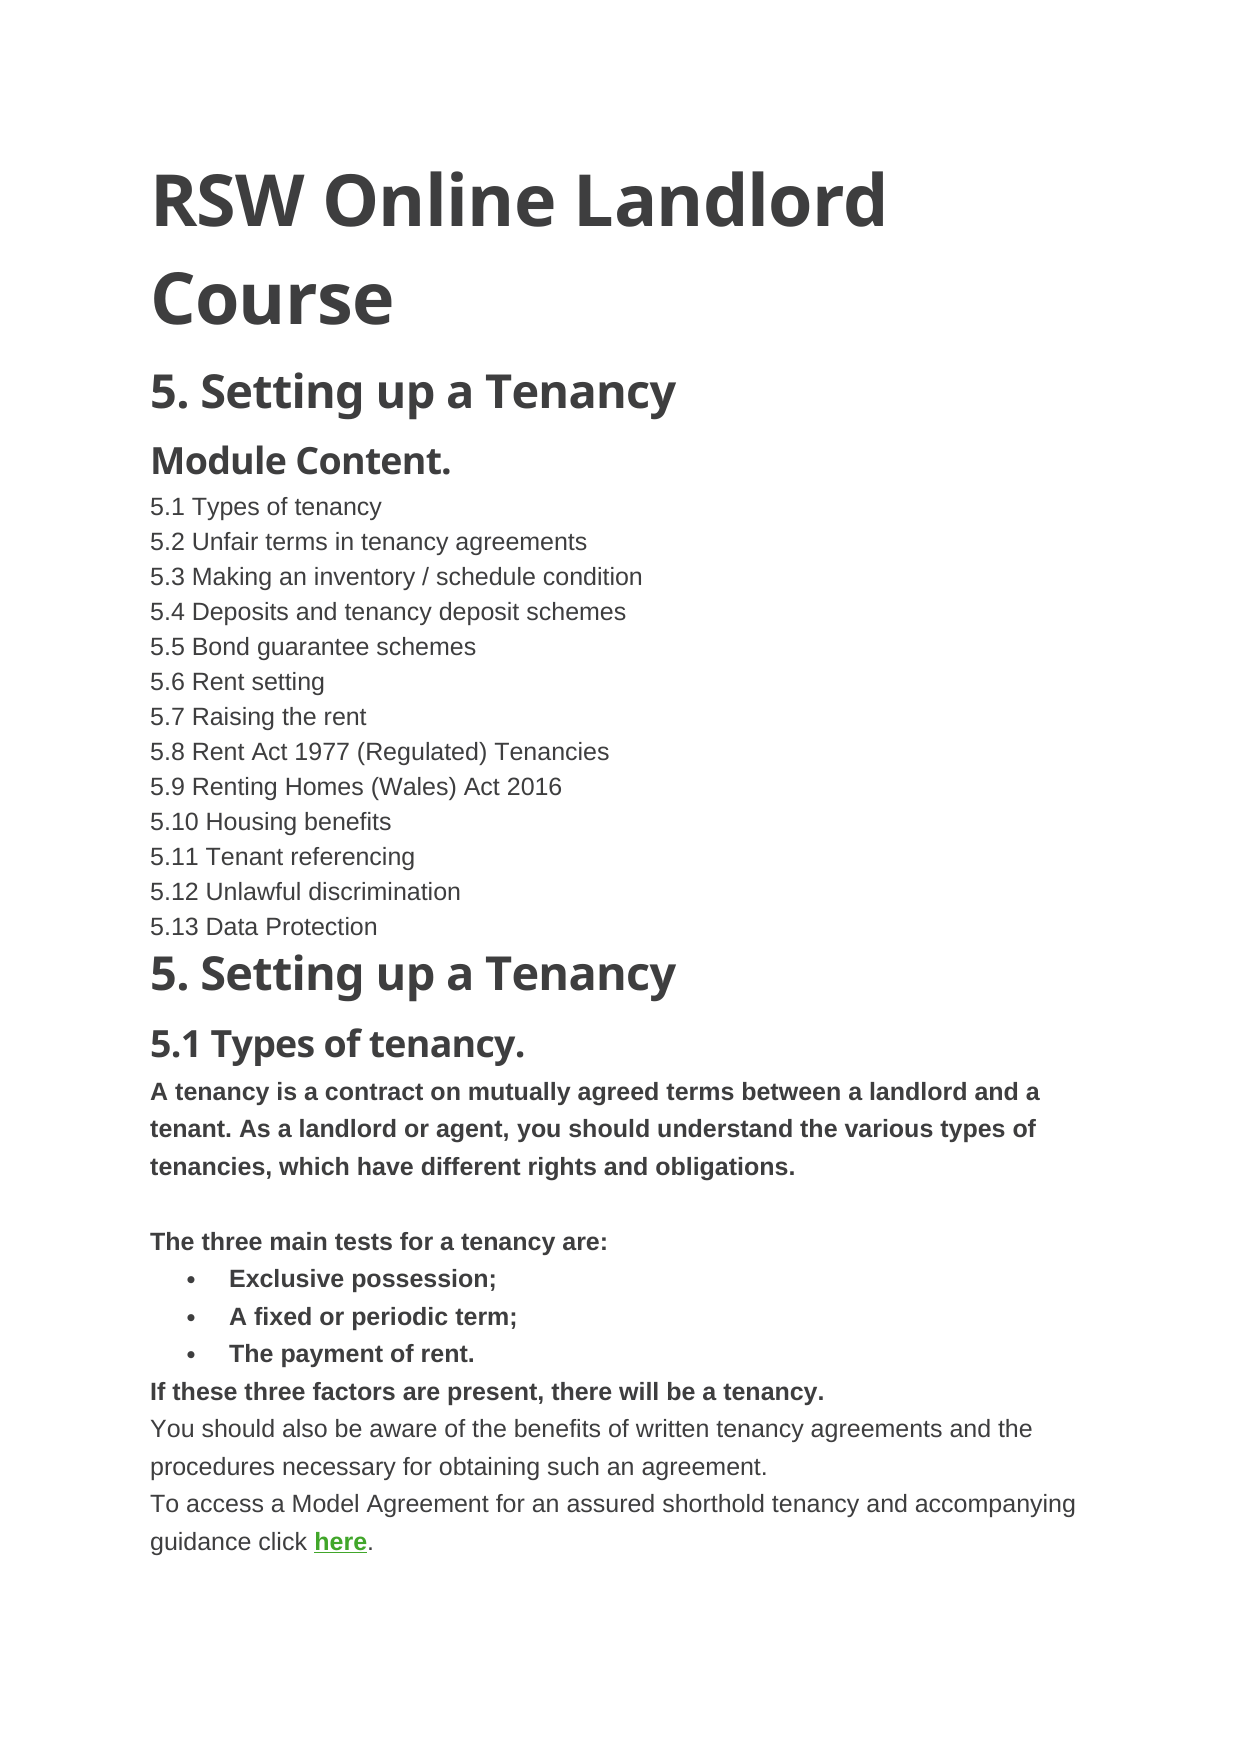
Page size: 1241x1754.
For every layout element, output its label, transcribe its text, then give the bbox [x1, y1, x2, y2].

text 5.6 Rent setting [150, 661, 1090, 696]
text 5. Setting up a Tenancy [150, 941, 1090, 1004]
text 5.13 Data Protection [150, 906, 1090, 941]
text 5.1 Types of tenancy [150, 486, 1090, 521]
text 5.1 Types of tenancy. [150, 1017, 1090, 1068]
text To access a Model Agreement for an assured shorthold tenancy and accompanying guidance click here. [150, 1481, 1090, 1556]
text  Exclusive possession; [187, 1256, 1090, 1293]
text  A fixed or periodic term; [187, 1293, 1090, 1331]
text If these three factors are present, there will be a tenancy. [150, 1368, 1090, 1406]
text You should also be aware of the benefits of written tenancy agreements and the procedures necessary for obtaining such an agreement. [150, 1406, 1090, 1481]
text 5.2 Unfair terms in tenancy agreements [150, 521, 1090, 556]
text RSW Online Landlord Course [150, 150, 1090, 346]
text 5.11 Tenant referencing [150, 836, 1090, 871]
text 5.5 Bond guarantee schemes [150, 626, 1090, 661]
text 5. Setting up a Tenancy [150, 358, 1090, 422]
text 5.3 Making an inventory / schedule condition [150, 556, 1090, 591]
text 5.8 Rent Act 1977 (Regulated) Tenancies [150, 731, 1090, 766]
text A tenancy is a contract on mutually agreed terms between a landlord and a tenant. As a landlord or agent, you should understand the various types of tenancies, which have different rights and obligations. The three main tests for a tenancy are: [150, 1068, 1090, 1256]
text 5.12 Unlawful discrimination [150, 871, 1090, 906]
text 5.7 Raising the rent [150, 696, 1090, 731]
text Module Content. [150, 435, 1090, 486]
text 5.9 Renting Homes (Wales) Act 2016 [150, 766, 1090, 801]
text 5.4 Deposits and tenancy deposit schemes [150, 591, 1090, 626]
text 5.10 Housing benefits [150, 801, 1090, 836]
text  The payment of rent. [187, 1331, 1090, 1368]
